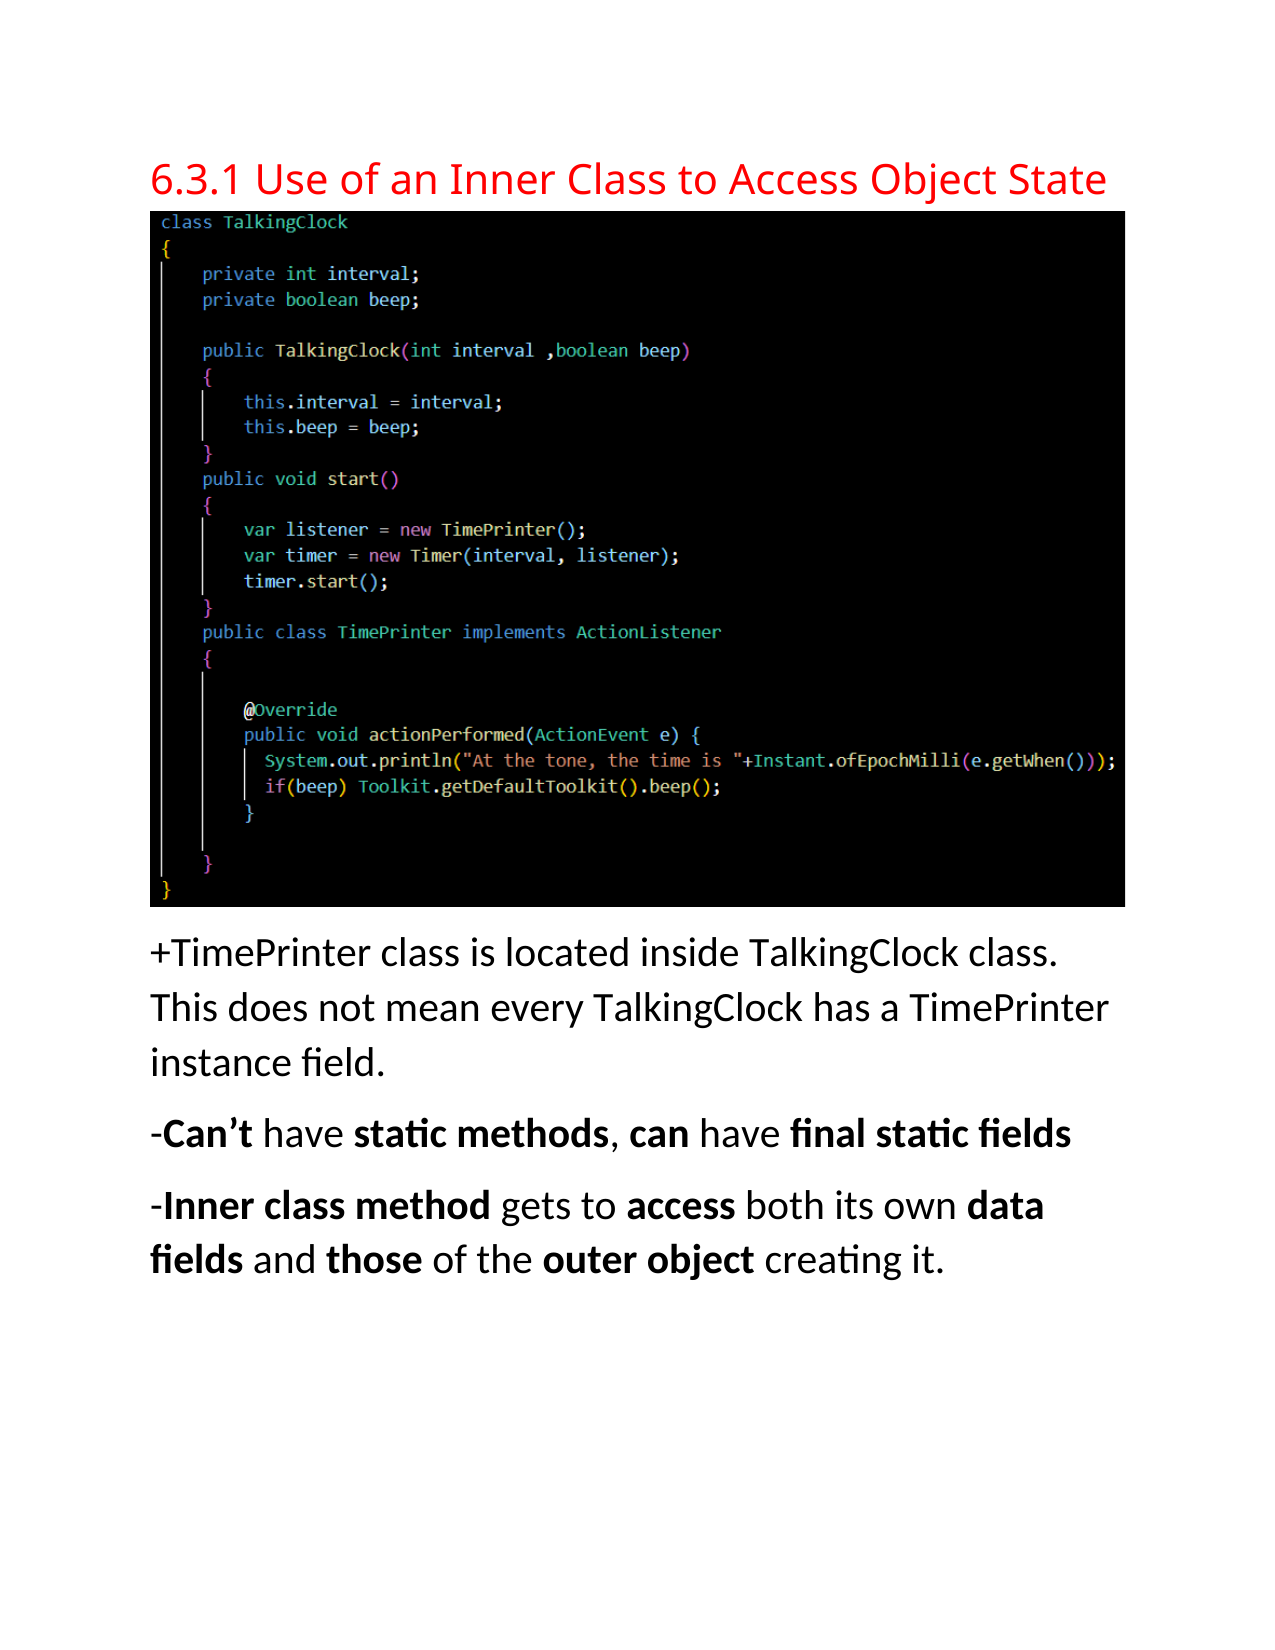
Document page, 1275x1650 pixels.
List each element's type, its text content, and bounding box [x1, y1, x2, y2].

text +TimePrinter class is located inside TalkingClock class. This does not mean every TalkingClock has a TimePrinter instance field. [150, 926, 1125, 1086]
text -Can’t have static methods, can have final static fields [150, 1107, 1125, 1158]
subtitle 6.3.1 Use of an Inner Class to Access Object State [150, 150, 1125, 207]
picture [150, 211, 1125, 907]
text -Inner class method gets to access both its own data fields and those of the outer object creating it. [150, 1179, 1125, 1284]
